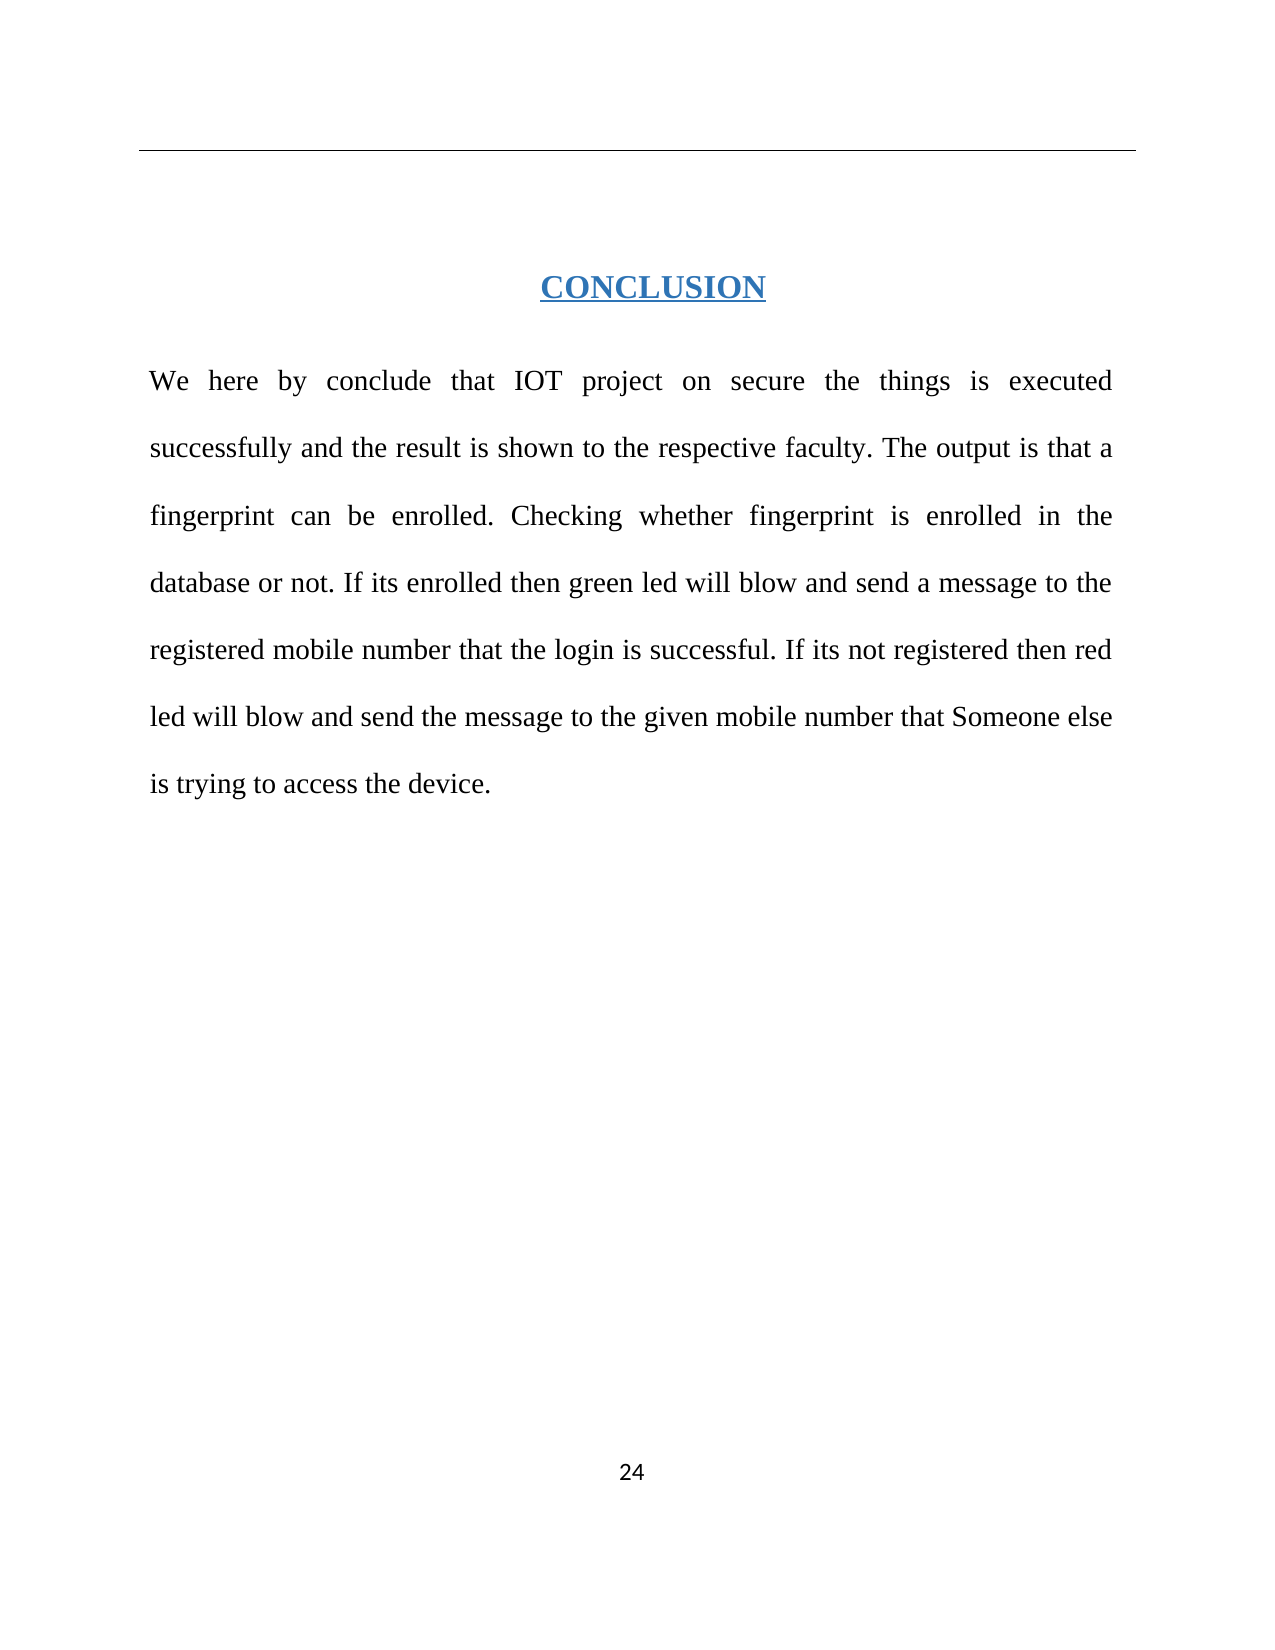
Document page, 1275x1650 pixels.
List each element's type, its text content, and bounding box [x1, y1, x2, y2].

subtitle CONCLUSION [148, 267, 1114, 305]
text We here by conclude that IOT project on secure the things is executed successfully and the result is shown to the respective faculty. The output is that a fingerprint can be enrolled. Checking whether fingerprint is enrolled in the database or not. If its enrolled then green led will blow and send a message to the registered mobile number that the login is successful. If its not registered then red led will blow and send the message to the given mobile number that Someone else is trying to access the device. [148, 363, 1114, 799]
